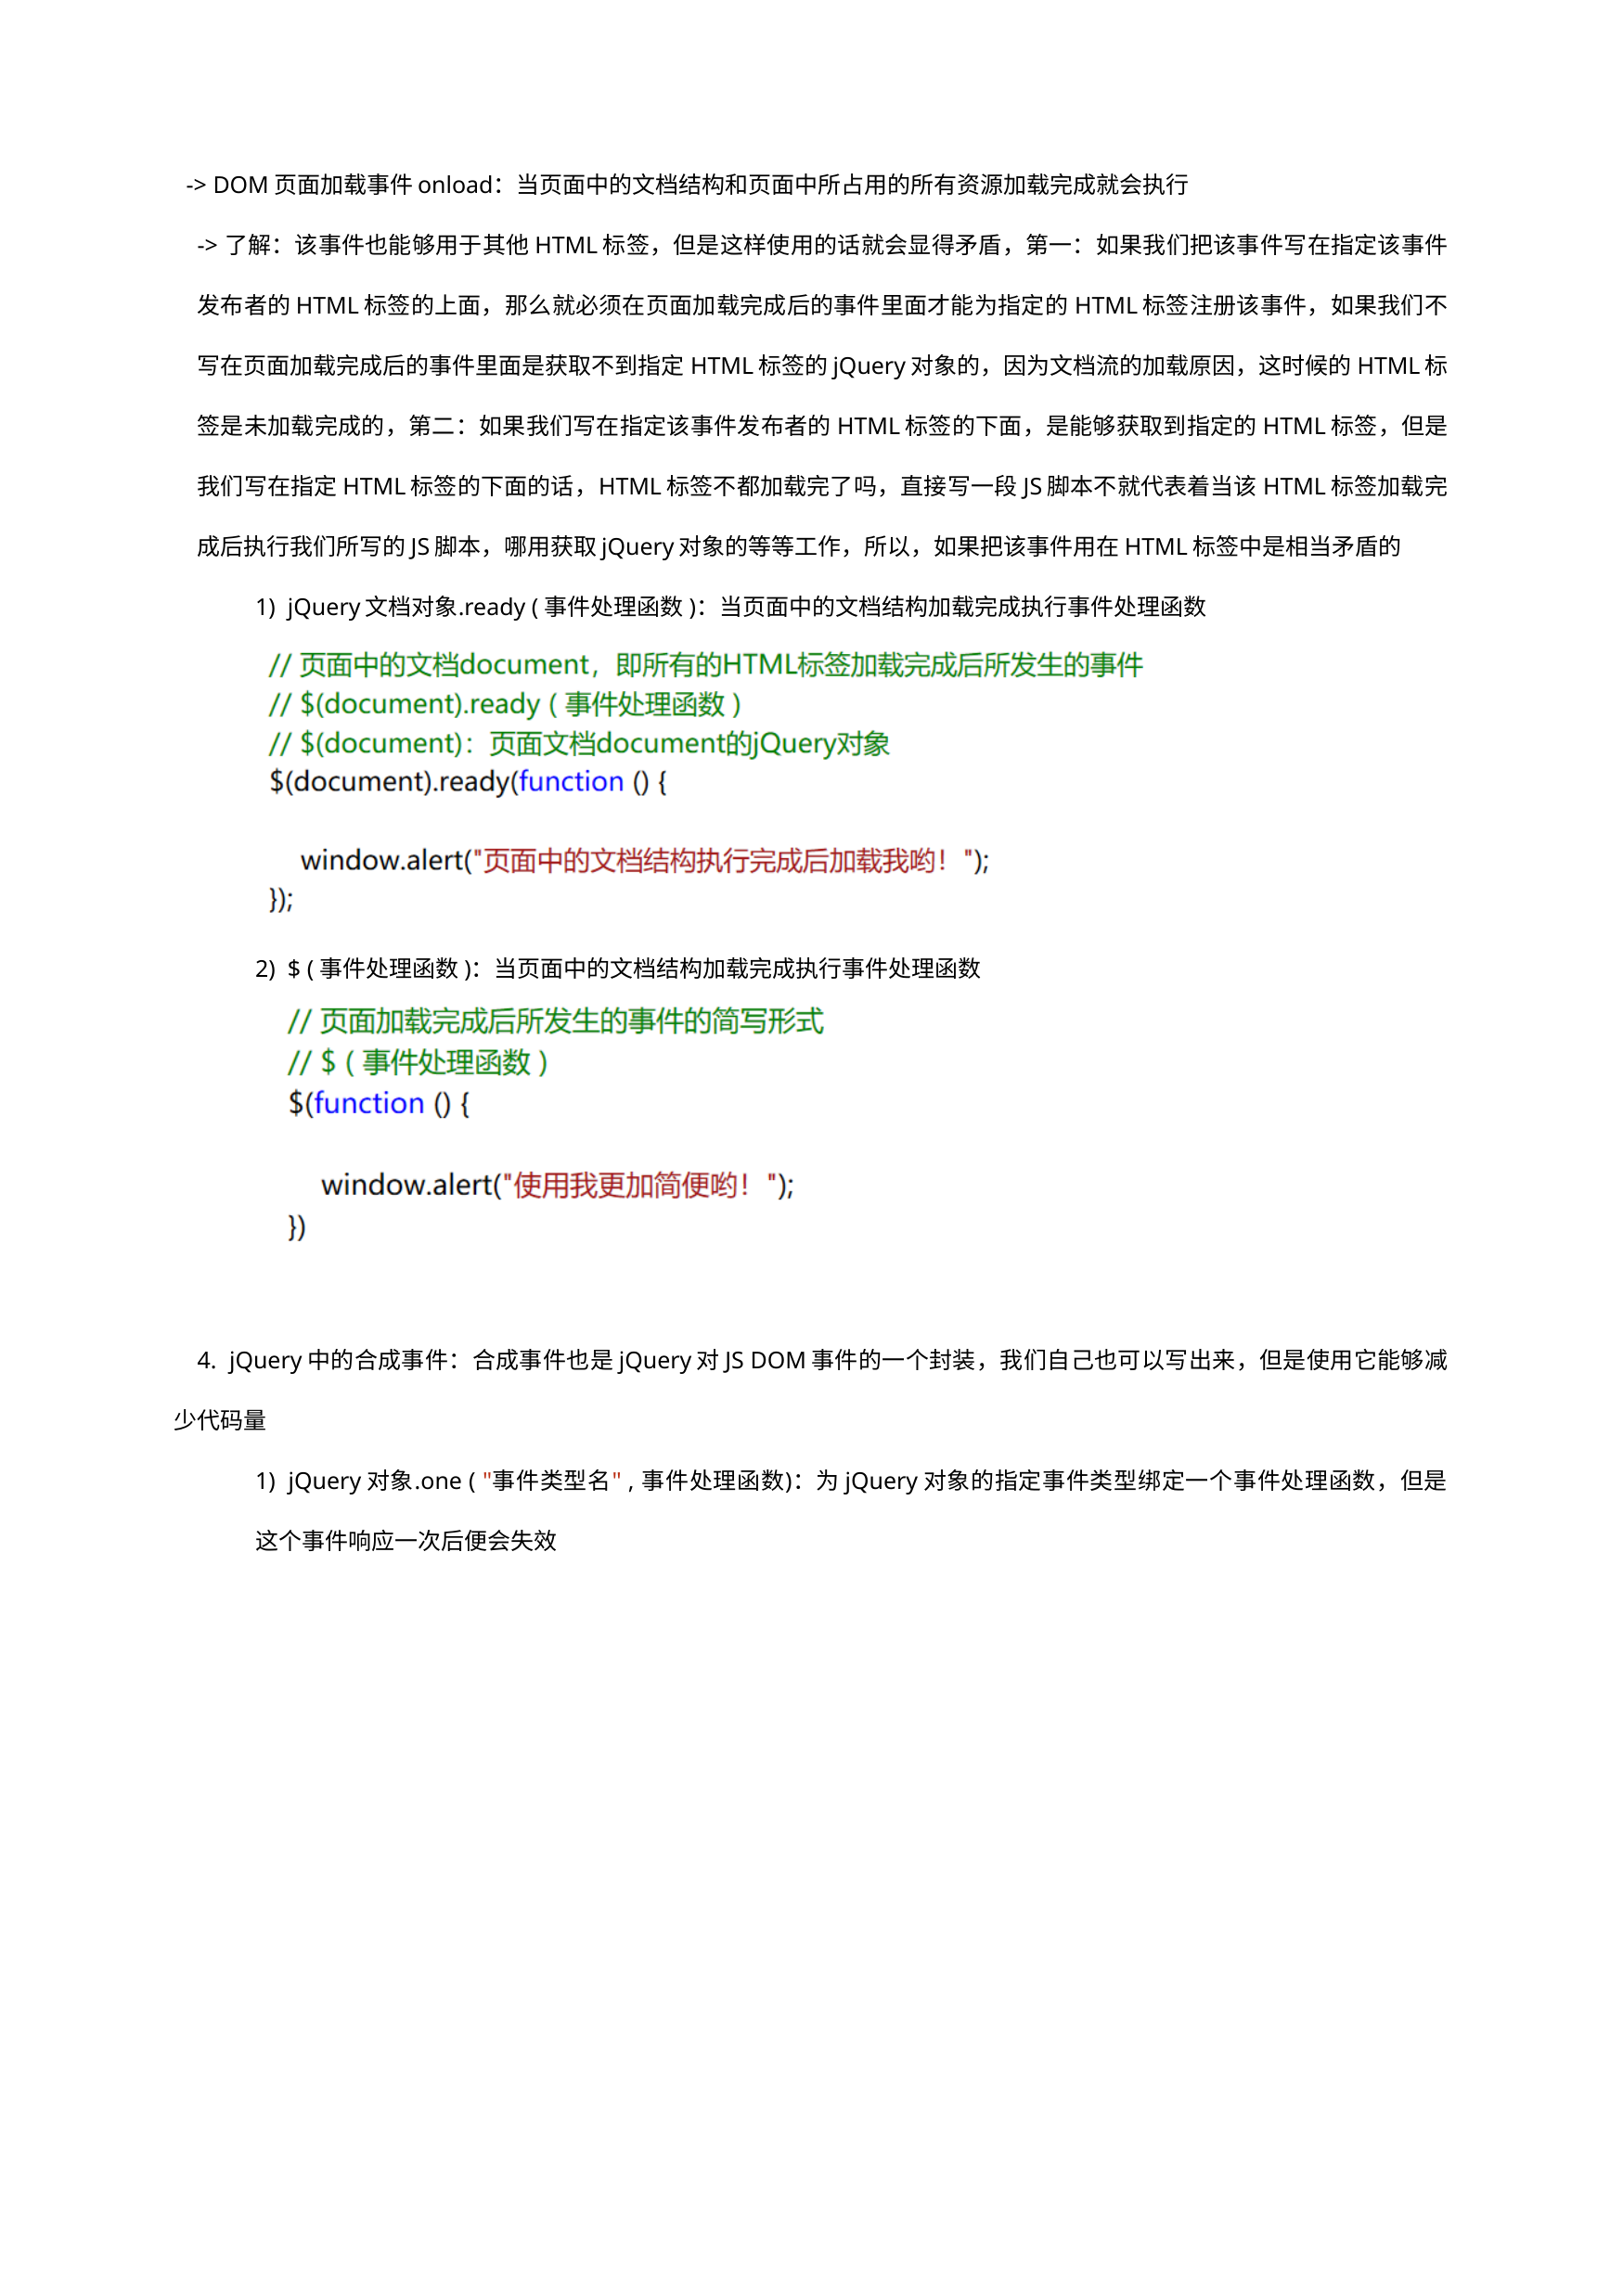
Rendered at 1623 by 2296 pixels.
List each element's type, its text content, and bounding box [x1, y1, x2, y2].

list $ ( 事件处理函数 )：当页面中的文档结构加载完成执行事件处理函数 [214, 937, 1449, 997]
list jQuery对象.one ( "事件类型名" , 事件处理函数)：为jQuery对象的指定事件类型绑定一个事件处理函数，但是 这个事件响应一次后便会失效 [214, 1449, 1449, 1570]
picture [255, 635, 1195, 937]
list -> 了解：该事件也能够用于其他HTML标签，但是这样使用的话就会显得矛盾，第一：如果我们把该事件写在指定该事件发布者的HTML标签的上面，那么就必须在页面加载完成后的事件里面才能为指定的HTML标签注册该事件，如果我们不写在页面加载完成后的事件里面是获取不到指定HTML标签的jQuery对象的，因为文档流的加载原因，这时候的HTML标签是未加载完成的，第二：如果我们写在指定该事件发布者的HTML标签的下面，是能够获取到指定的HTML标签，但是我们写在指定HTML标签的下面的话，HTML标签不都加载完了吗，直接写一段JS脚本不就代表着当该HTML标签加载完成后执行我们所写的JS脚本，哪用获取jQuery对象的等等工作，所以，如果把该事件用在HTML标签中是相当矛盾的 [197, 213, 1449, 575]
list -> DOM页面加载事件onload：当页面中的文档结构和页面中所占用的所有资源加载完成就会执行 [174, 153, 1449, 213]
picture [255, 996, 907, 1257]
list jQuery文档对象.ready ( 事件处理函数 )：当页面中的文档结构加载完成执行事件处理函数 [214, 575, 1449, 635]
list jQuery中的合成事件：合成事件也是jQuery对JS DOM事件的一个封装，我们自己也可以写出来，但是使用它能够减少代码量 [174, 1328, 1449, 1449]
